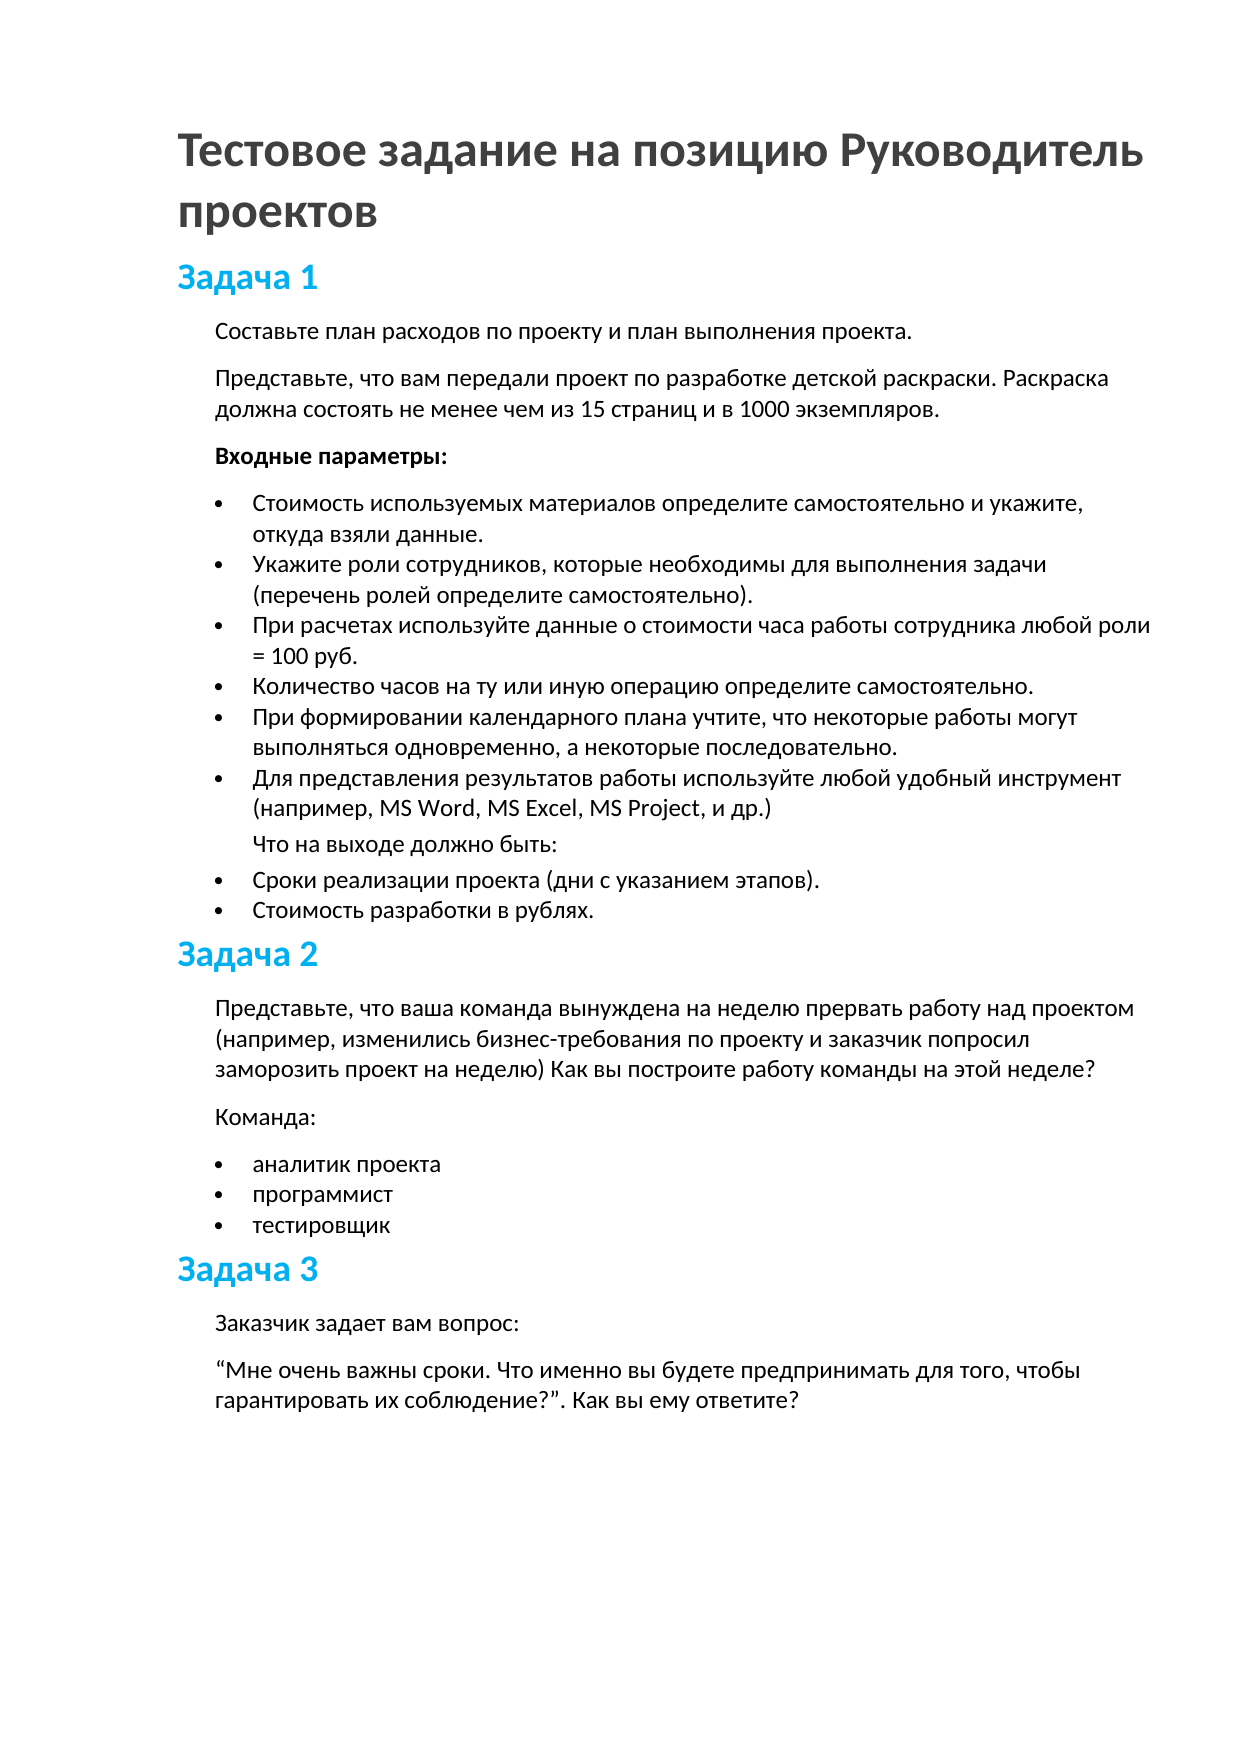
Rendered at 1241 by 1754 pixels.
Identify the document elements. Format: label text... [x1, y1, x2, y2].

list Для представления результатов работы используйте любой удобный инструмент (например, MS Word, MS Excel, MS Project, и др.) [215, 762, 1152, 823]
text “Мне очень важны сроки. Что именно вы будете предпринимать для того, чтобы гарантировать их соблюдение?”. Как вы ему ответите? [215, 1354, 1152, 1415]
text Входные параметры: [215, 440, 1152, 471]
text Задача 1 [177, 253, 1152, 298]
list аналитик проекта [215, 1148, 1152, 1178]
text Задача 3 [177, 1244, 1152, 1290]
list Укажите роли сотрудников, которые необходимы для выполнения задачи (перечень ролей определите самостоятельно). [215, 548, 1152, 609]
text Команда: [215, 1101, 1152, 1131]
list Стоимость разработки в рублях. [215, 894, 1152, 925]
list При расчетах используйте данные о стоимости часа работы сотрудника любой роли = 100 руб. [215, 609, 1152, 670]
text Составьте план расходов по проекту и план выполнения проекта. [215, 315, 1152, 346]
text Что на выходе должно быть: [252, 828, 1152, 859]
list программист [215, 1178, 1152, 1209]
text Тестовое задание на позицию Руководитель проектов [177, 118, 1152, 240]
list При формировании календарного плана учтите, что некоторые работы могут выполняться одновременно, а некоторые последовательно. [215, 701, 1152, 762]
text Задача 2 [177, 930, 1152, 976]
list тестировщик [215, 1209, 1152, 1239]
text Представьте, что вам передали проект по разработке детской раскраски. Раскраска должна состоять не менее чем из 15 страниц и в 1000 экземпляров. [215, 362, 1152, 423]
list Сроки реализации проекта (дни с указанием этапов). [215, 864, 1152, 894]
list Количество часов на ту или иную операцию определите самостоятельно. [215, 670, 1152, 701]
list Стоимость используемых материалов определите самостоятельно и укажите, откуда взяли данные. [215, 487, 1152, 548]
text Представьте, что ваша команда вынуждена на неделю прервать работу над проектом (например, изменились бизнес-требования по проекту и заказчик попросил заморозить проект на неделю) Как вы построите работу команды на этой неделе? [215, 992, 1152, 1084]
text Заказчик задает вам вопрос: [215, 1307, 1152, 1337]
